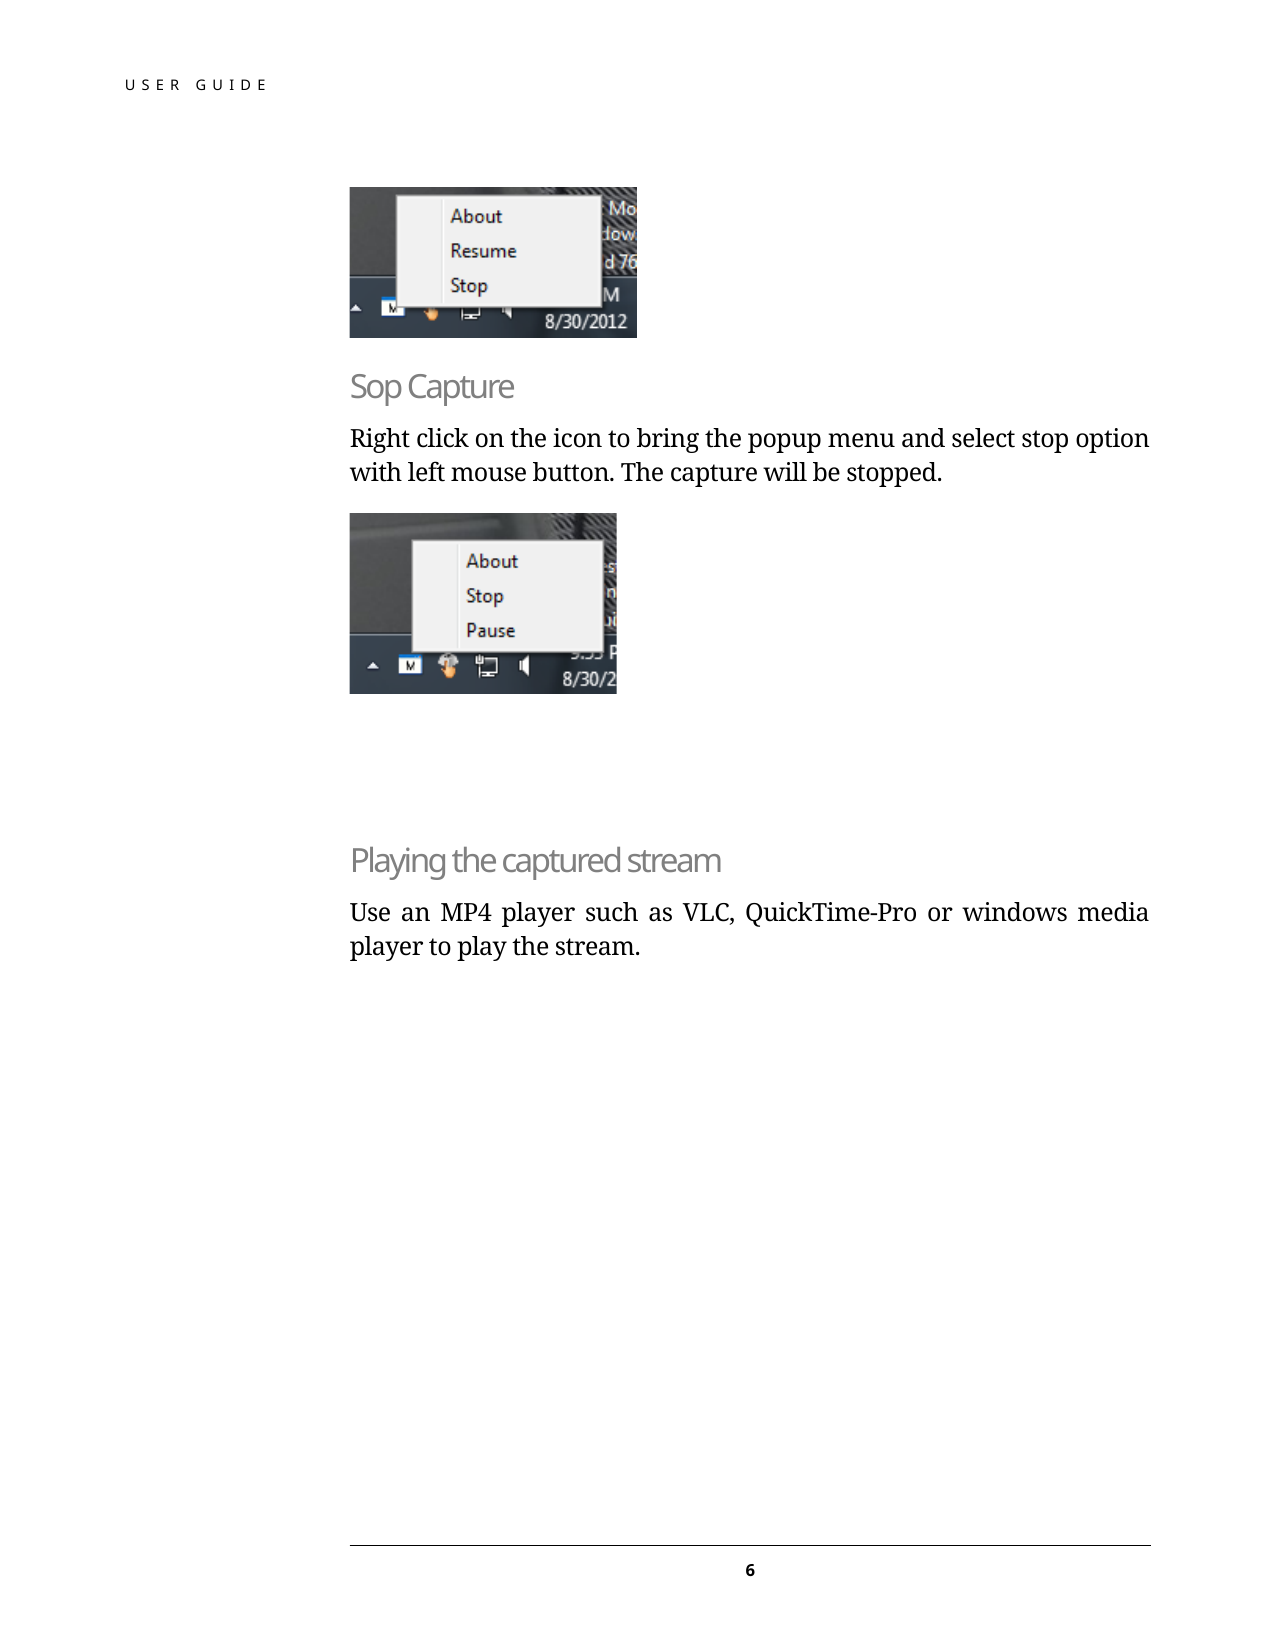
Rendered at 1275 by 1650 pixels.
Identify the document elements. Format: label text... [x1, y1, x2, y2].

text Right click on the icon to bring the popup menu and select stop option with left mouse button. The capture will be stopped. [349, 420, 1151, 488]
picture [349, 513, 617, 694]
text Use an MP4 player such as VLC, QuickTime-Pro or windows media player to play the stream. [349, 894, 1151, 962]
picture [349, 187, 637, 338]
subtitle Playing the captured stream [349, 836, 1151, 882]
subtitle Sop Capture [349, 362, 1151, 408]
